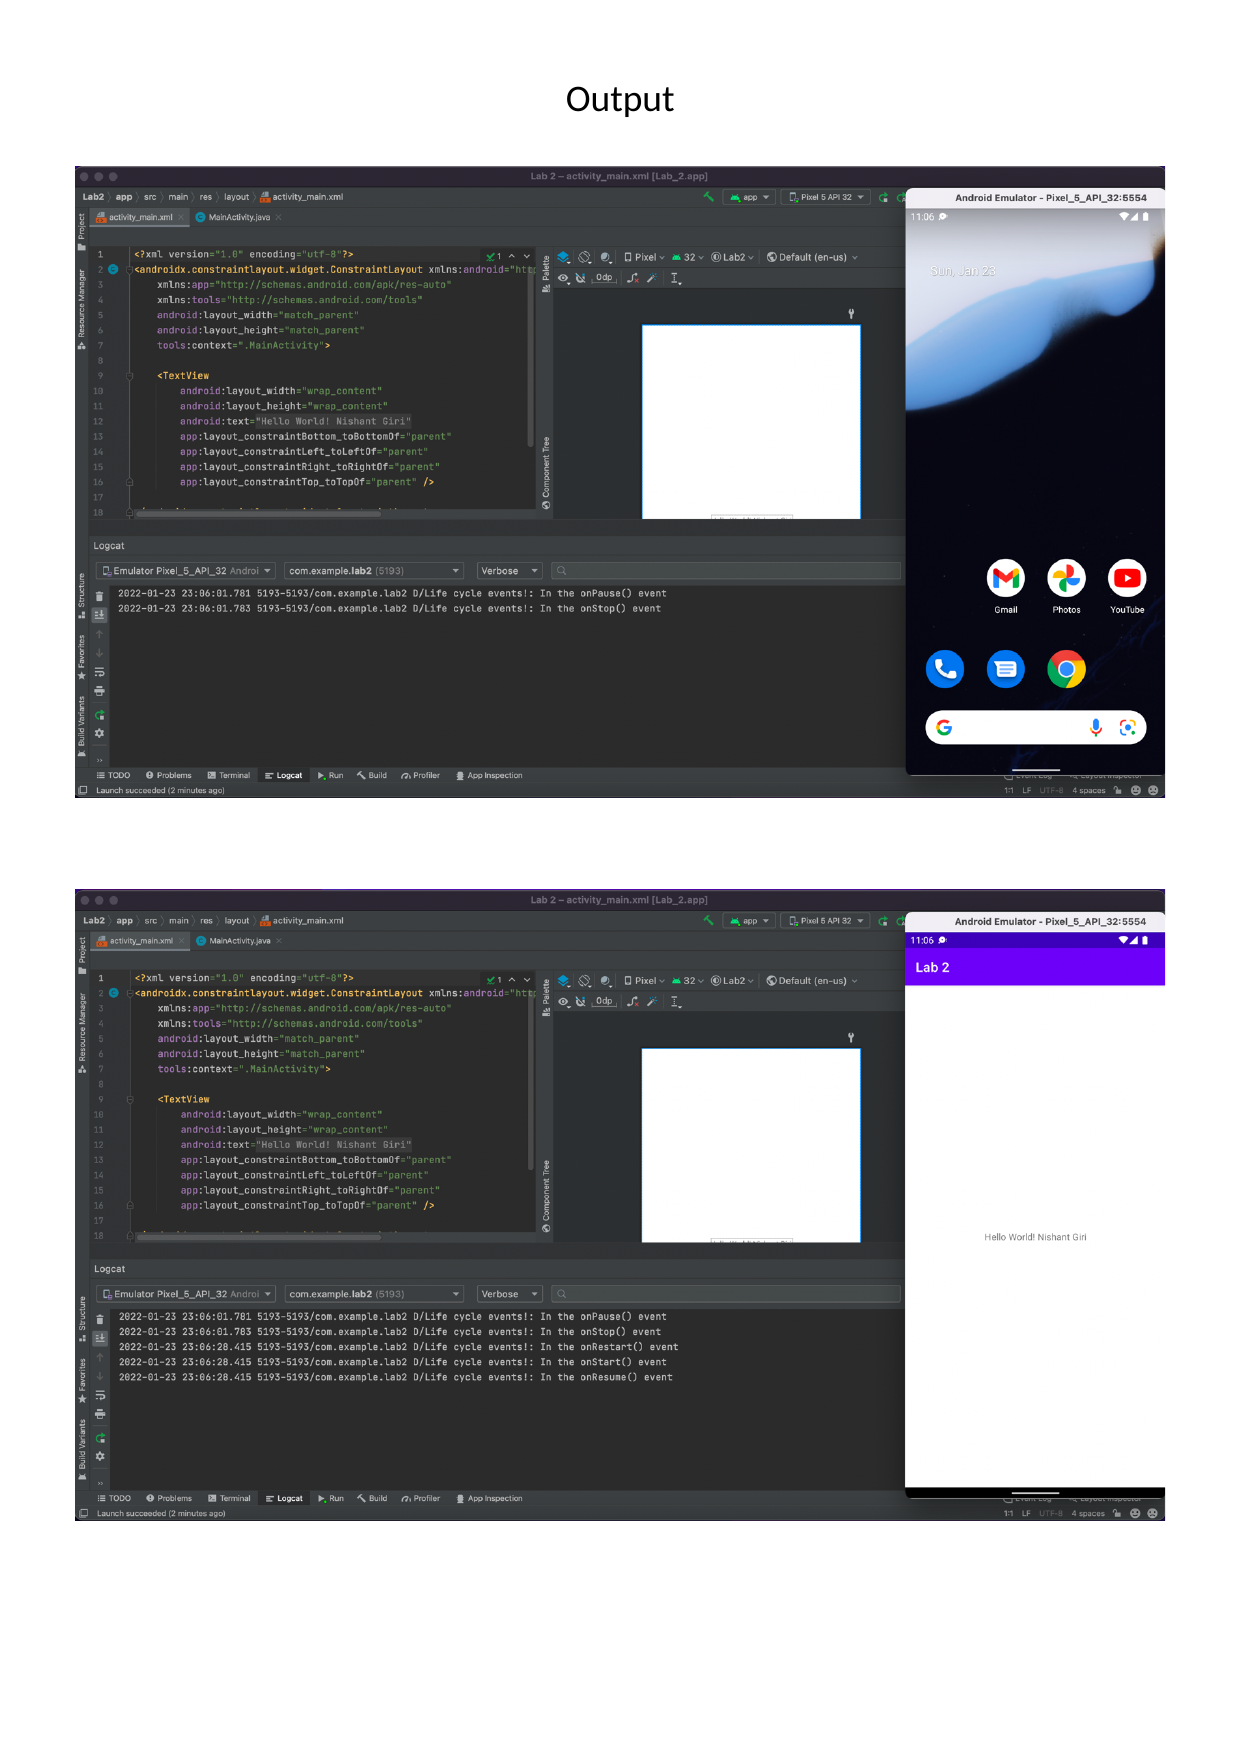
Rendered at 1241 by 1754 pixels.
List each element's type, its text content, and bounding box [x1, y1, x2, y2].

picture [75, 889, 1166, 1521]
text Output [75, 75, 1165, 121]
picture [75, 166, 1166, 798]
